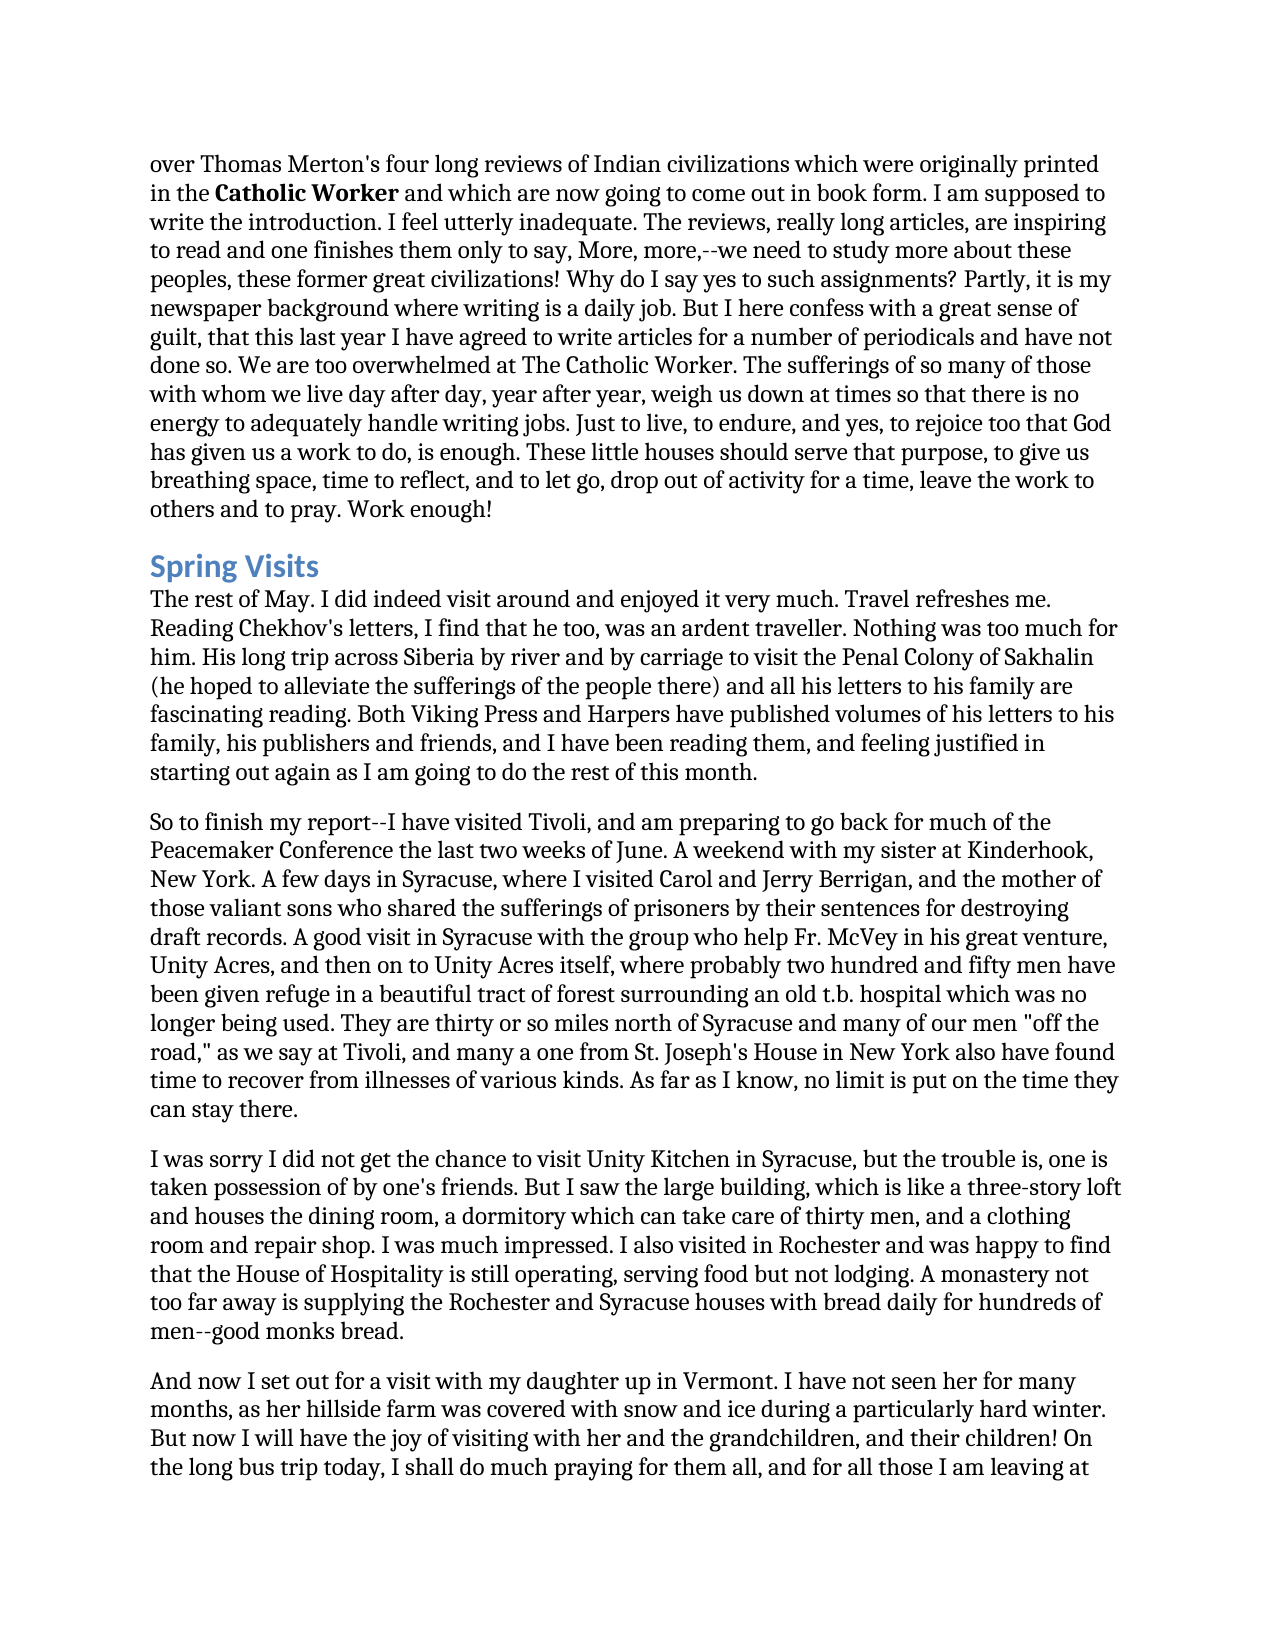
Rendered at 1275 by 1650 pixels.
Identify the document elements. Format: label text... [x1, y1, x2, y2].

text I was sorry I did not get the chance to visit Unity Kitchen in Syracuse, but the trouble is, one is taken possession of by one's friends. But I saw the large building, which is like a three-story loft and houses the dining room, a dormitory which can take care of thirty men, and a clothing room and repair shop. I was much impressed. I also visited in Rochester and was happy to find that the House of Hospitality is still operating, serving food but not lodging. A monastery not too far away is supplying the Rochester and Syracuse houses with bread daily for hundreds of men--good monks bread. [150, 1144, 1125, 1346]
text So to finish my report--I have visited Tivoli, and am preparing to go back for much of the Peacemaker Conference the last two weeks of June. A weekend with my sister at Kinderhook, New York. A few days in Syracuse, where I visited Carol and Jerry Berrigan, and the mother of those valiant sons who shared the sufferings of prisoners by their sentences for destroying draft records. A good visit in Syracuse with the group who help Fr. McVey in his great venture, Unity Acres, and then on to Unity Acres itself, where probably two hundred and fifty men have been given refuge in a beautiful tract of forest surrounding an old t.b. hospital which was no longer being used. They are thirty or so miles north of Syracuse and many of our men "off the road," as we say at Tivoli, and many a one from St. Joseph's House in New York also have found time to recover from illnesses of various kinds. As far as I know, no limit is put on the time they can stay there. [150, 807, 1125, 1124]
text The rest of May. I did indeed visit around and enjoyed it very much. Travel refreshes me. Reading Chekhov's letters, I find that he too, was an ardent traveller. Nothing was too much for him. His long trip across Siberia by river and by carriage to visit the Penal Colony of Sakhalin (he hoped to alleviate the sufferings of the people there) and all his letters to his family are fascinating reading. Both Viking Press and Harpers have published volumes of his letters to his family, his publishers and friends, and I have been reading them, and feeling justified in starting out again as I am going to do the rest of this month. [150, 585, 1125, 787]
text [150, 150, 1125, 524]
subtitle Spring Visits [150, 544, 1125, 585]
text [150, 1367, 1125, 1482]
